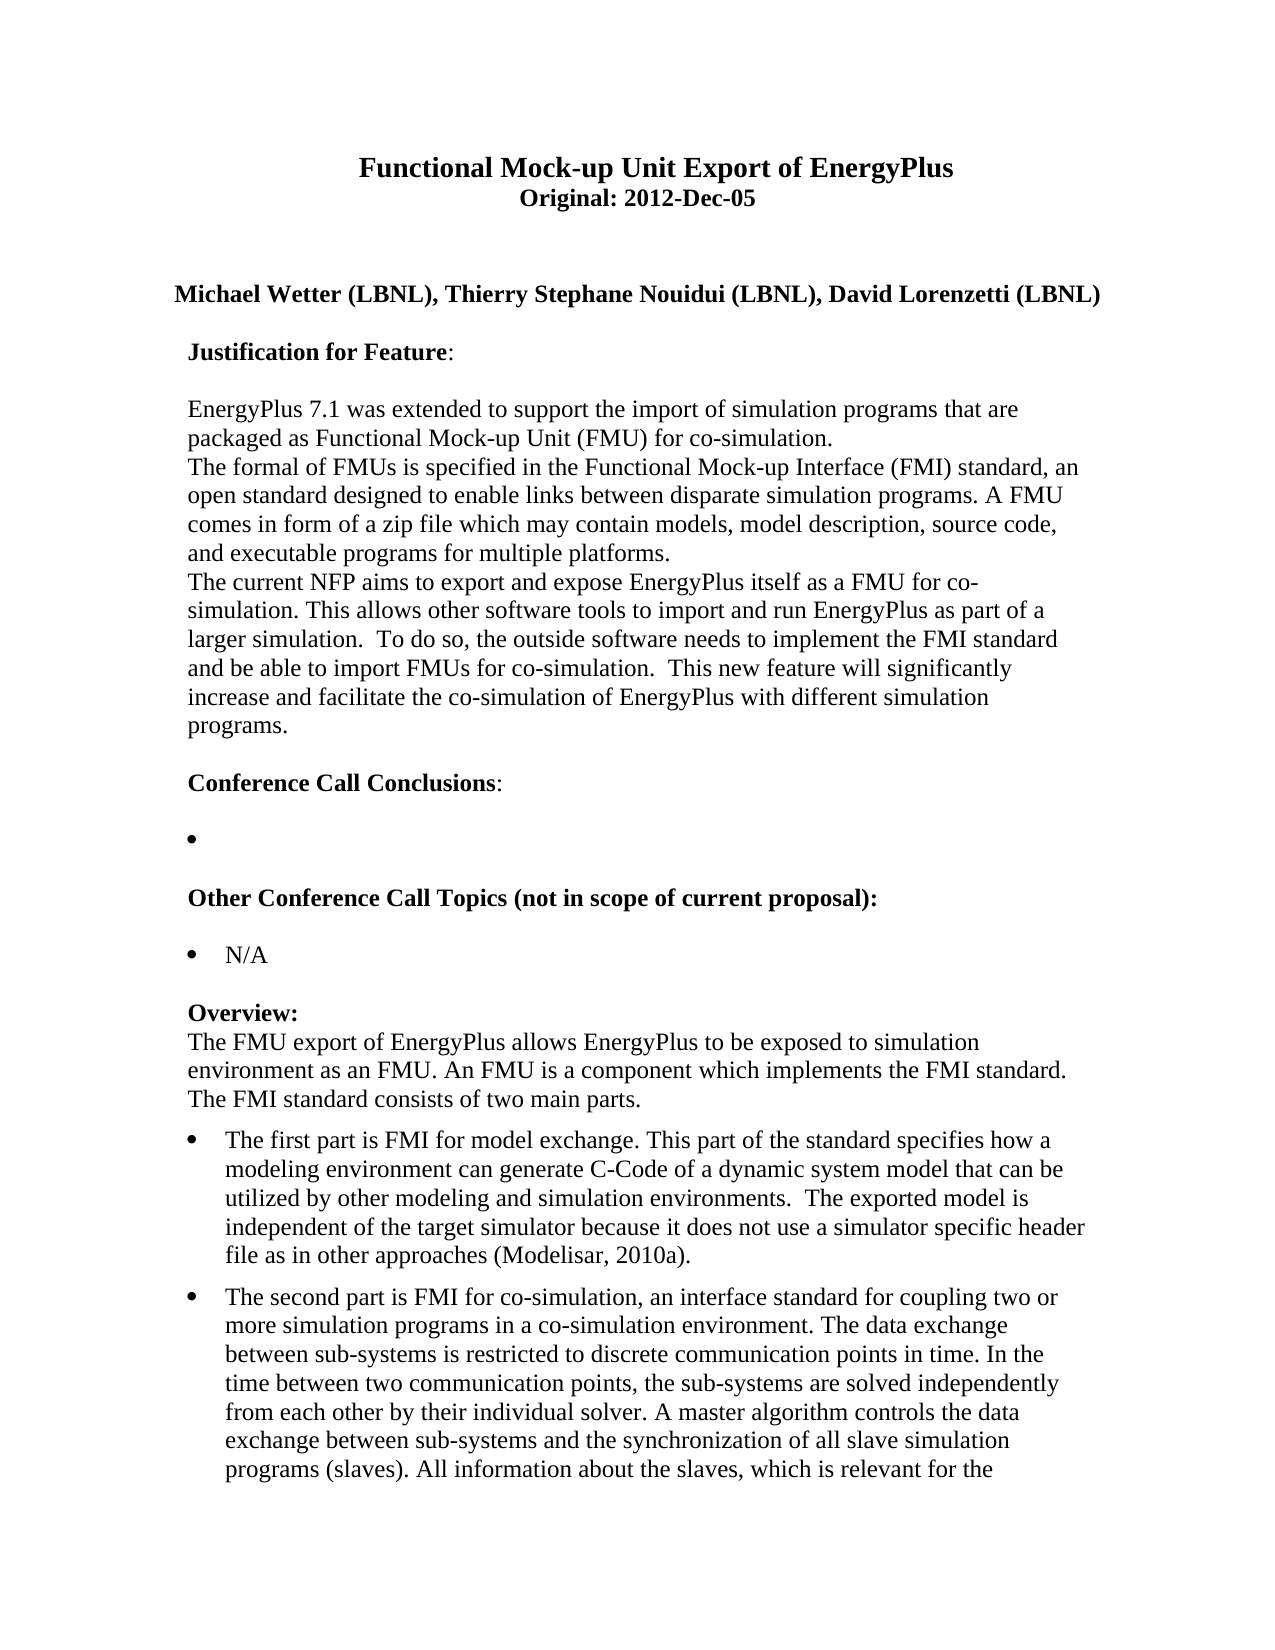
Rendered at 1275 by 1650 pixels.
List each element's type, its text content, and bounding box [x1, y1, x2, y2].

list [187, 1282, 1087, 1483]
list The first part is FMI for model exchange. This part of the standard specifies how a modeling environment can generate C-Code of a dynamic system model that can be utilized by other modeling and simulation environments. The exported model is independent of the target simulator because it does not use a simulator specific header file as in other approaches (Modelisar, 2010a). [187, 1126, 1087, 1269]
text Conference Call Conclusions: [187, 768, 1087, 797]
text The current NFP aims to export and expose EnergyPlus itself as a FMU for co-simulation. This allows other software tools to import and run EnergyPlus as part of a larger simulation. To do so, the outside software needs to implement the FMI standard and be able to import FMUs for co-simulation. This new feature will significantly increase and facilitate the co-simulation of EnergyPlus with different simulation programs. [187, 567, 1087, 739]
text Original: 2012-Dec-05 [150, 183, 1125, 212]
text Functional Mock-up Unit Export of EnergyPlus [187, 150, 1125, 183]
text EnergyPlus 7.1 was extended to support the import of simulation programs that are packaged as Functional Mock-up Unit (FMU) for co-simulation. [187, 394, 1087, 452]
text Justification for Feature: [187, 337, 1087, 366]
list N/A [187, 941, 1087, 969]
text Michael Wetter (LBNL), Thierry Stephane Nouidui (LBNL), David Lorenzetti (LBNL) [150, 279, 1125, 308]
text Overview: [187, 998, 1087, 1027]
text Other Conference Call Topics (not in scope of current proposal): [187, 883, 1087, 912]
text The formal of FMUs is specified in the Functional Mock-up Interface (FMI) standard, an open standard designed to enable links between disparate simulation programs. A FMU comes in form of a zip file which may contain models, model description, source code, and executable programs for multiple platforms. [187, 452, 1087, 567]
text The FMU export of EnergyPlus allows EnergyPlus to be exposed to simulation environment as an FMU. An FMU is a component which implements the FMI standard. The FMI standard consists of two main parts. [187, 1027, 1087, 1113]
